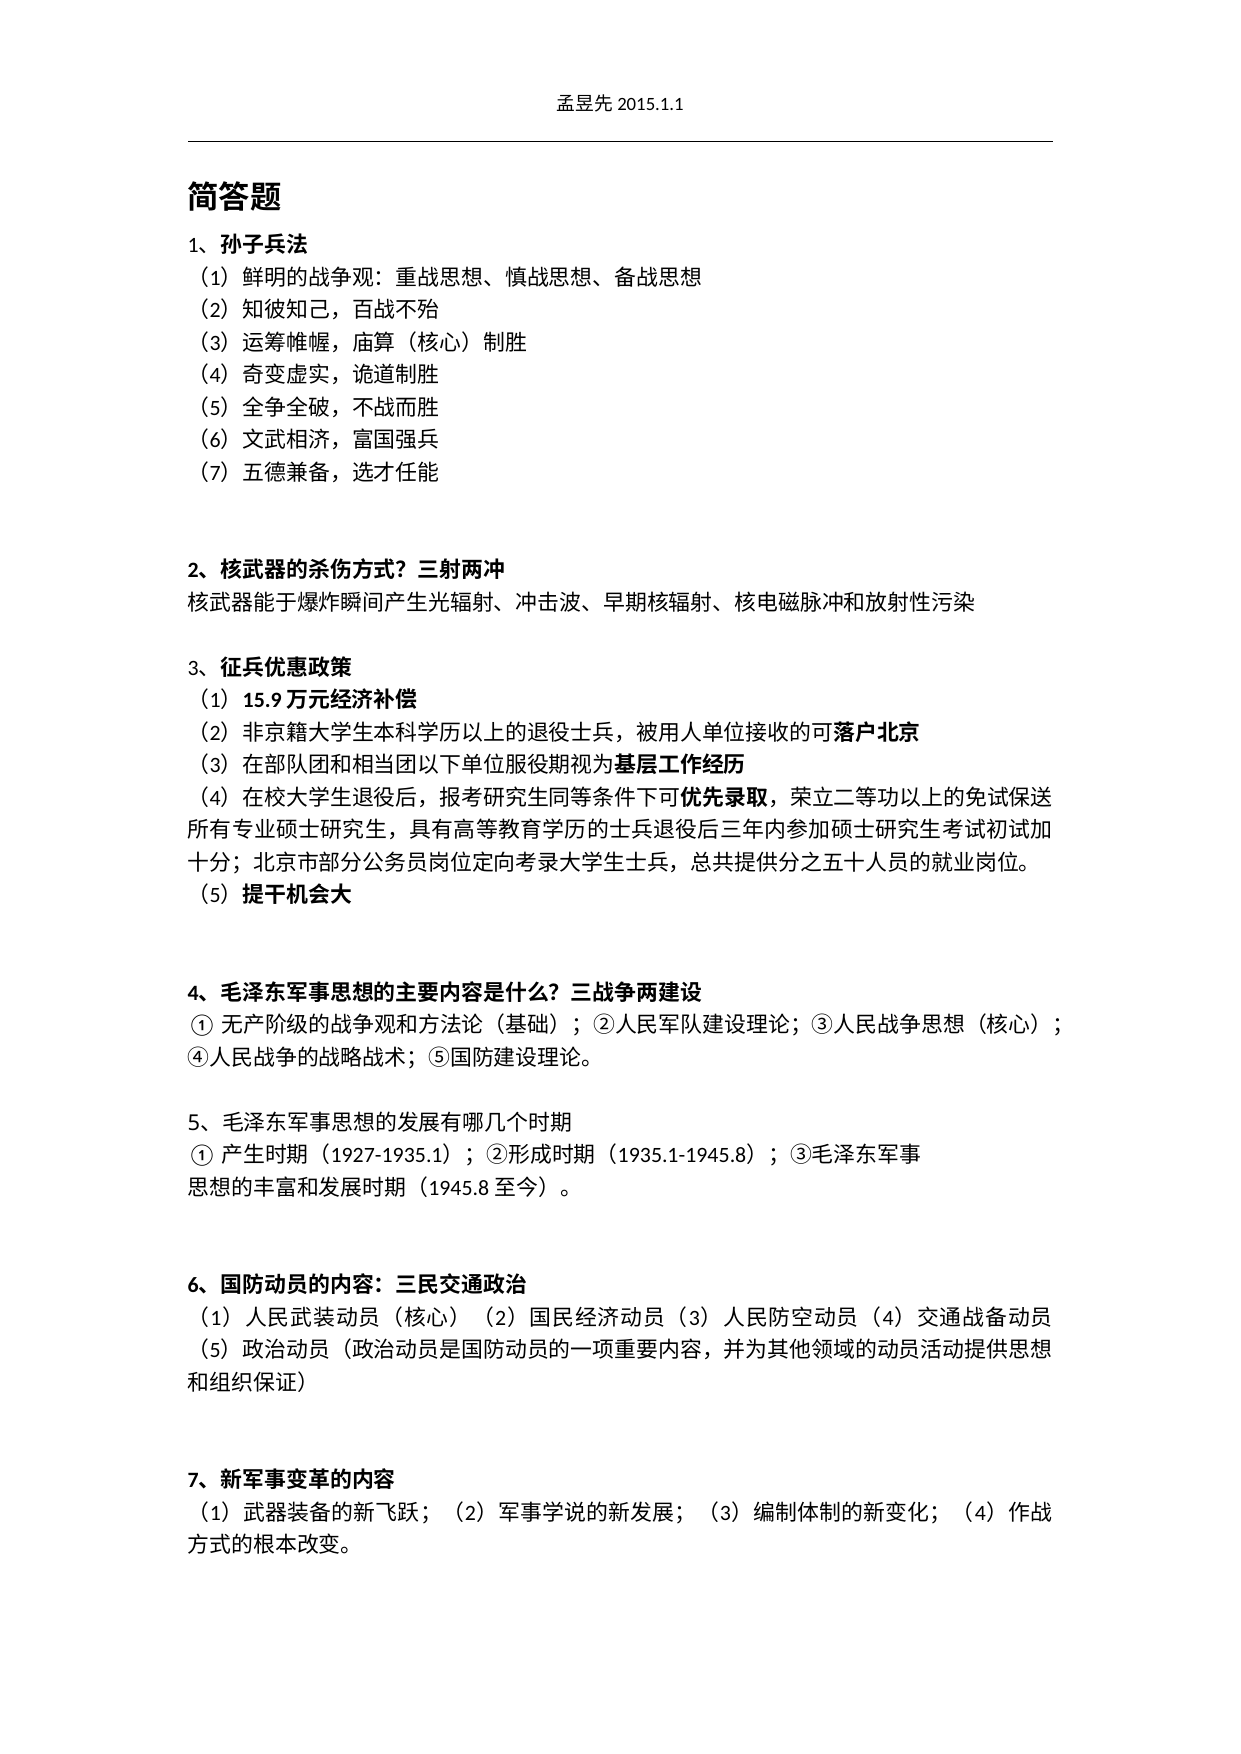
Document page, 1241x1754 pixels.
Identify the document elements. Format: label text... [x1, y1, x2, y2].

text 2、核武器的杀伤方式？三射两冲 [187, 552, 1053, 584]
text 6、国防动员的内容：三民交通政治 [187, 1267, 1053, 1299]
text （1）15.9万元经济补偿 [187, 682, 1053, 714]
text （6）文武相济，富国强兵 （7）五德兼备，选才任能 [187, 422, 1053, 487]
text 简答题 [187, 162, 1053, 227]
text ①产生时期（1927-1935.1）；②形成时期（1935.1-1945.8）；③毛泽东军事 [187, 1137, 1053, 1169]
text 1、孙子兵法 [187, 227, 1053, 259]
text （1）鲜明的战争观：重战思想、慎战思想、备战思想 （2）知彼知己，百战不殆 （3）运筹帷幄，庙算（核心）制胜 （4）奇变虚实，诡道制胜 （5）全争全破，不战而胜 [187, 259, 1053, 422]
text （4）在校大学生退役后，报考研究生同等条件下可优先录取，荣立二等功以上的免试保送所有专业硕士研究生，具有高等教育学历的士兵退役后三年内参加硕士研究生考试初试加十分；北京市部分公务员岗位定向考录大学生士兵，总共提供分之五十人员的就业岗位。 [187, 779, 1053, 877]
text 思想的丰富和发展时期（1945.8 至今）。 [187, 1169, 1053, 1202]
text 7、新军事变革的内容 [187, 1462, 1053, 1494]
text 4、毛泽东军事思想的主要内容是什么？三战争两建设 ①无产阶级的战争观和方法论（基础）；②人民军队建设理论；③人民战争思想（核心）；④人民战争的战略战术；⑤国防建设理论。 [187, 974, 1053, 1072]
text （1）武器装备的新飞跃；（2）军事学说的新发展；（3）编制体制的新变化；（4）作战方式的根本改变。 [187, 1494, 1053, 1559]
text （1）人民武装动员（核心）（2）国民经济动员（3）人民防空动员（4）交通战备动员（5）政治动员（政治动员是国防动员的一项重要内容，并为其他领域的动员活动提供思想和组织保证） [187, 1299, 1053, 1397]
text （5）提干机会大 [187, 877, 1053, 909]
text 3、征兵优惠政策 [187, 649, 1053, 682]
text 5、毛泽东军事思想的发展有哪几个时期 [187, 1104, 1053, 1137]
text 核武器能于爆炸瞬间产生光辐射、冲击波、早期核辐射、核电磁脉冲和放射性污染 [187, 584, 1053, 617]
text （2）非京籍大学生本科学历以上的退役士兵，被用人单位接收的可落户北京 [187, 714, 1053, 747]
text （3）在部队团和相当团以下单位服役期视为基层工作经历 [187, 747, 1053, 779]
